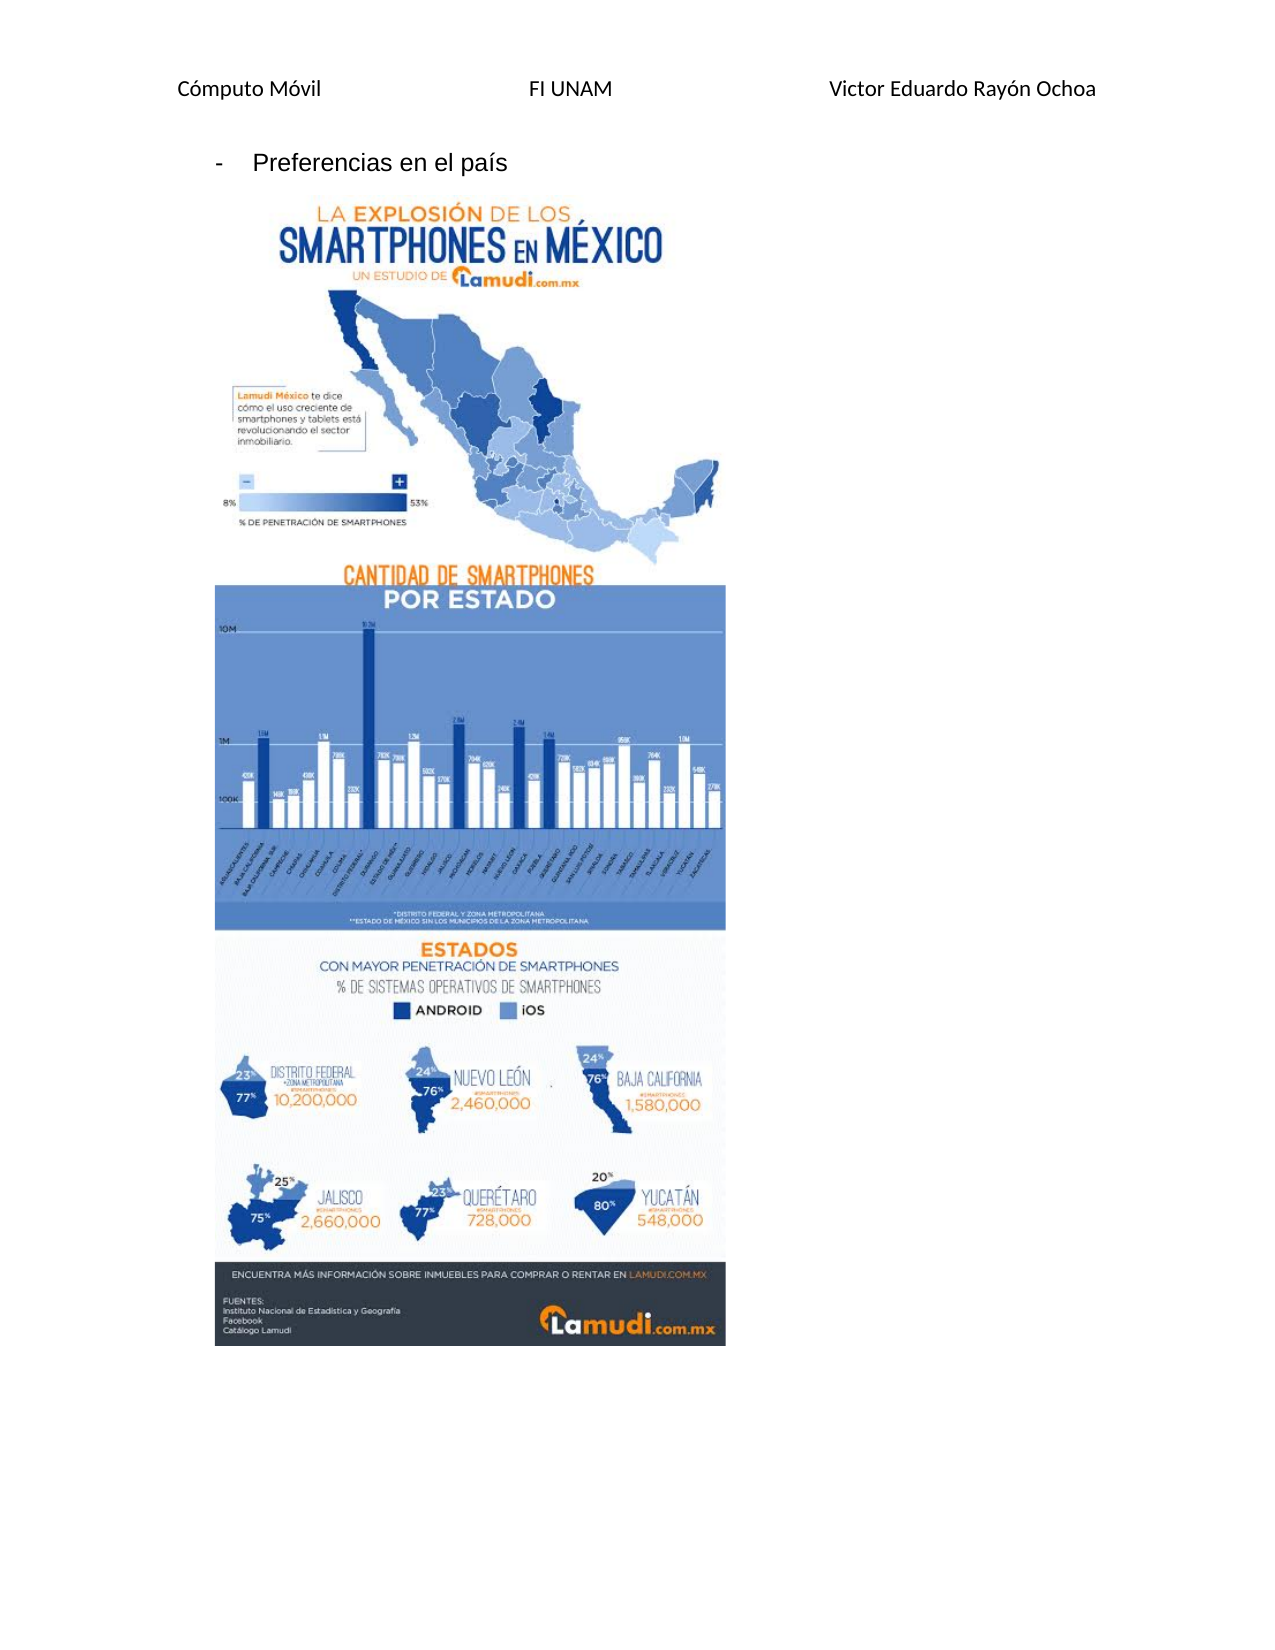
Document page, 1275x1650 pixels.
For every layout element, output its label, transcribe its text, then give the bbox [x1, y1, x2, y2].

list Preferencias en el país [215, 148, 1098, 176]
picture [214, 195, 726, 1346]
